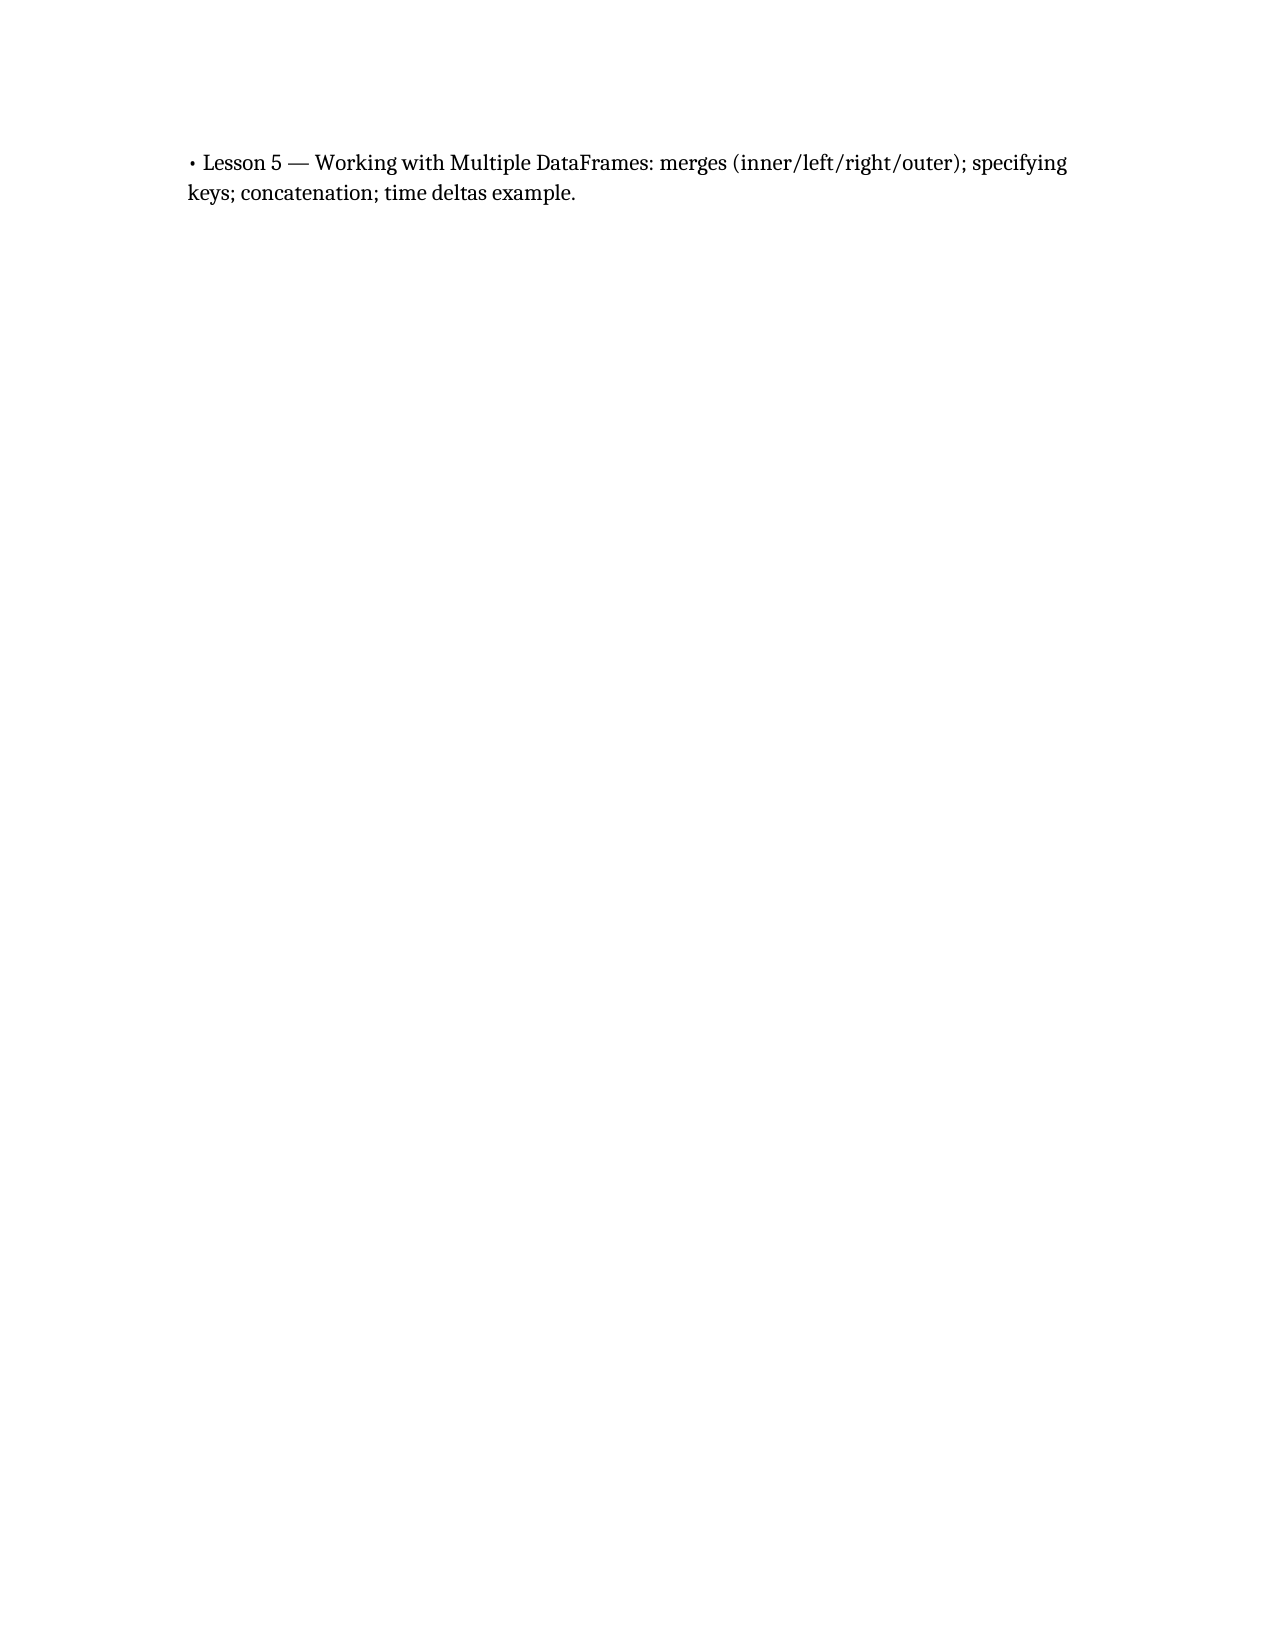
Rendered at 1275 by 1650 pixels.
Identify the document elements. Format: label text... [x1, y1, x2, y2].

text • Lesson 5 — Working with Multiple DataFrames: merges (inner/left/right/outer); specifying keys; concatenation; time deltas example. [187, 150, 1087, 207]
